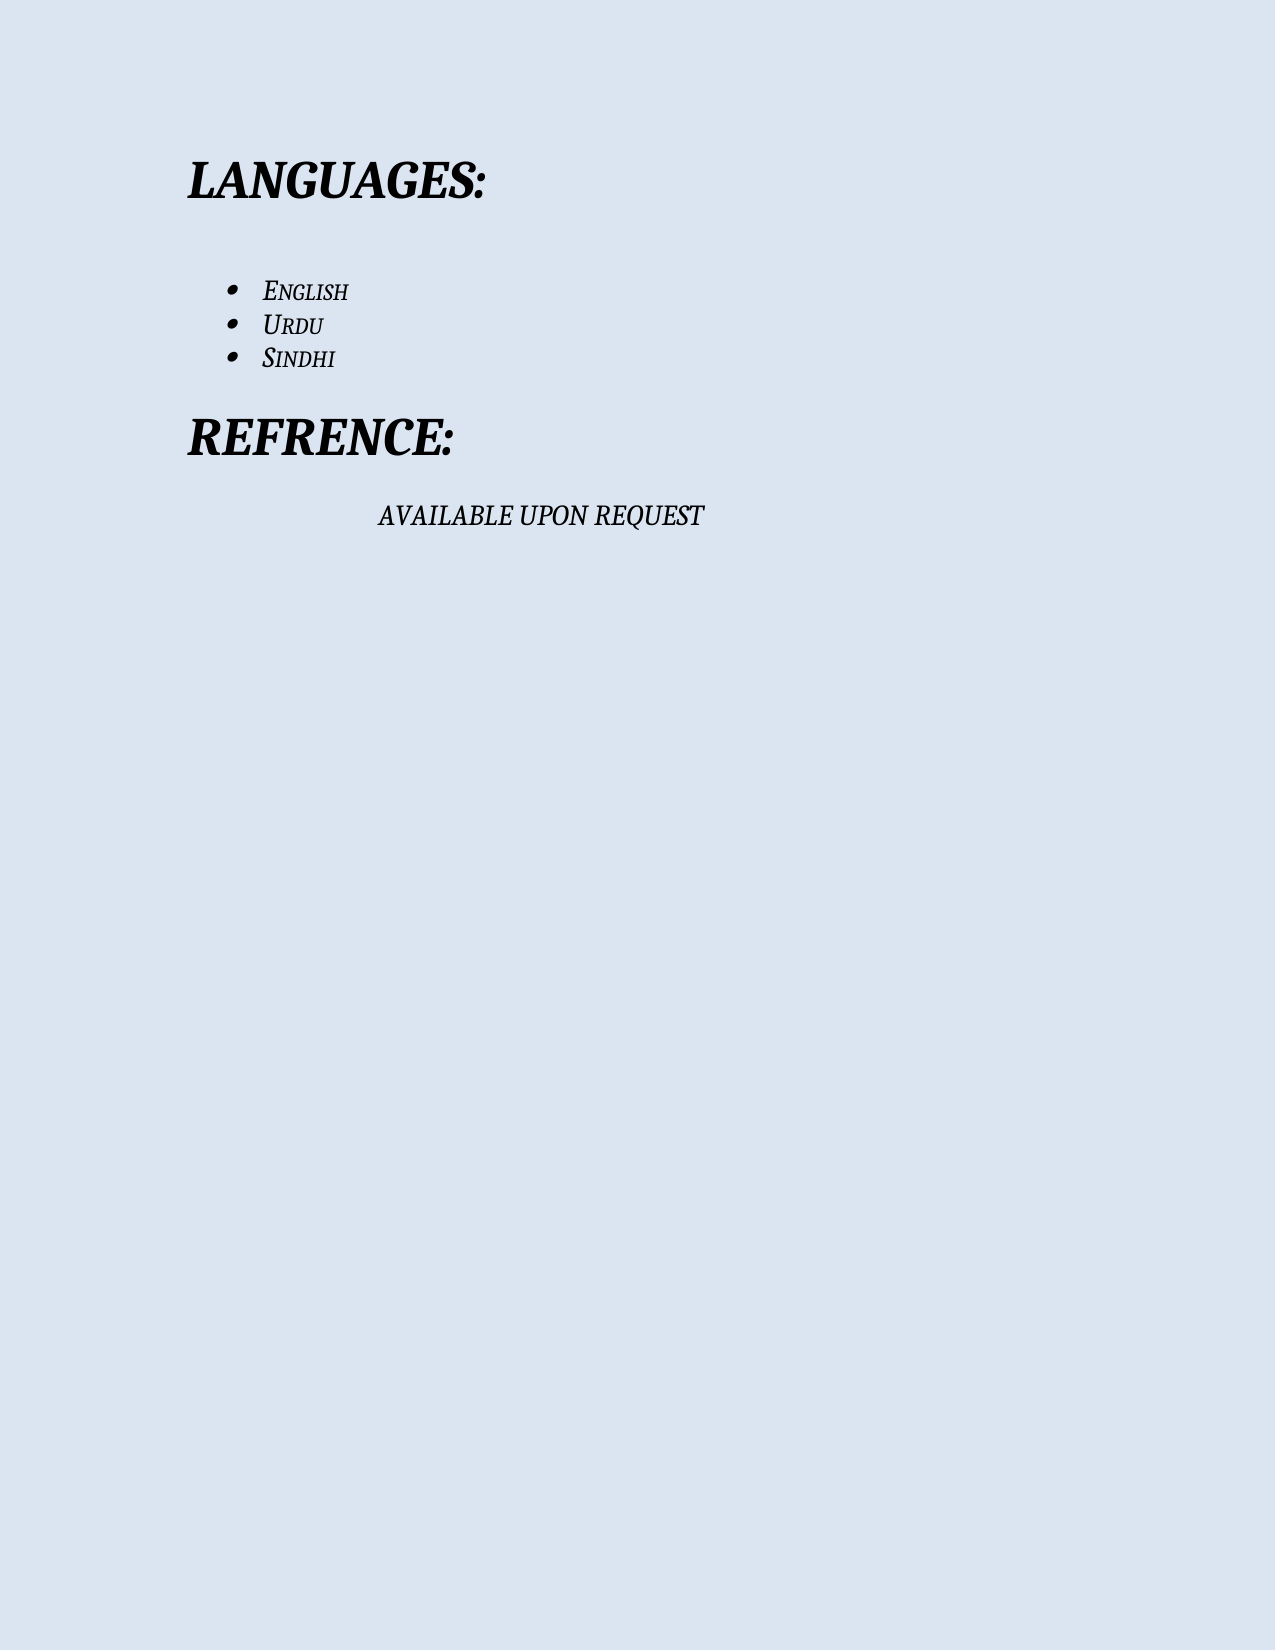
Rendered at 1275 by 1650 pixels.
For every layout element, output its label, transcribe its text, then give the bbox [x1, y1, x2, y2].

title LANGUAGES: [187, 150, 1087, 212]
title Urdu [225, 308, 1087, 342]
title Sindhi [225, 342, 1087, 375]
title AVAILABLE UPON REQUEST [187, 499, 1087, 532]
title English [225, 274, 1087, 308]
text REFRENCE: [187, 406, 1087, 469]
